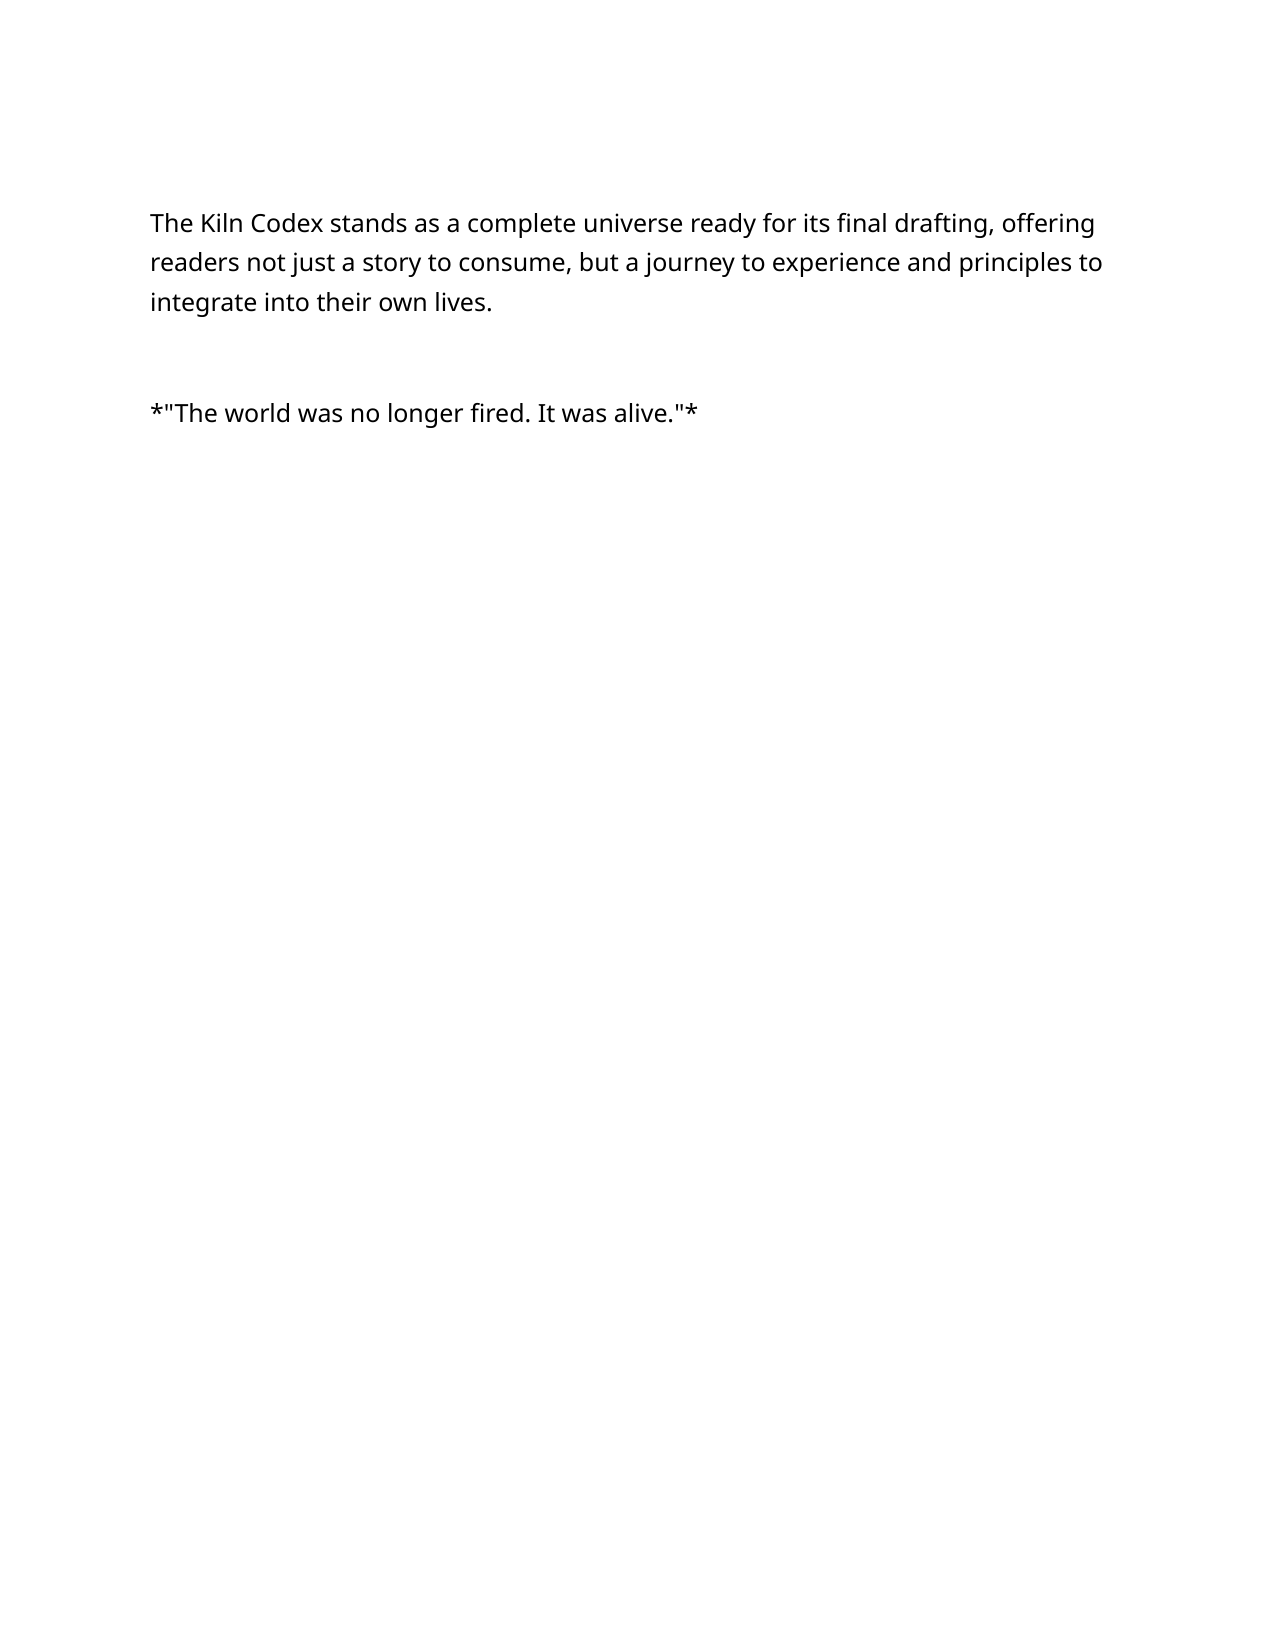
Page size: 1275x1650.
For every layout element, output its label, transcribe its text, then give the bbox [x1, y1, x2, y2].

text *"The world was no longer fired. It was alive."* [150, 396, 1125, 430]
text The Kiln Codex stands as a complete universe ready for its final drafting, offering readers not just a story to consume, but a journey to experience and principles to integrate into their own lives. [150, 206, 1125, 318]
